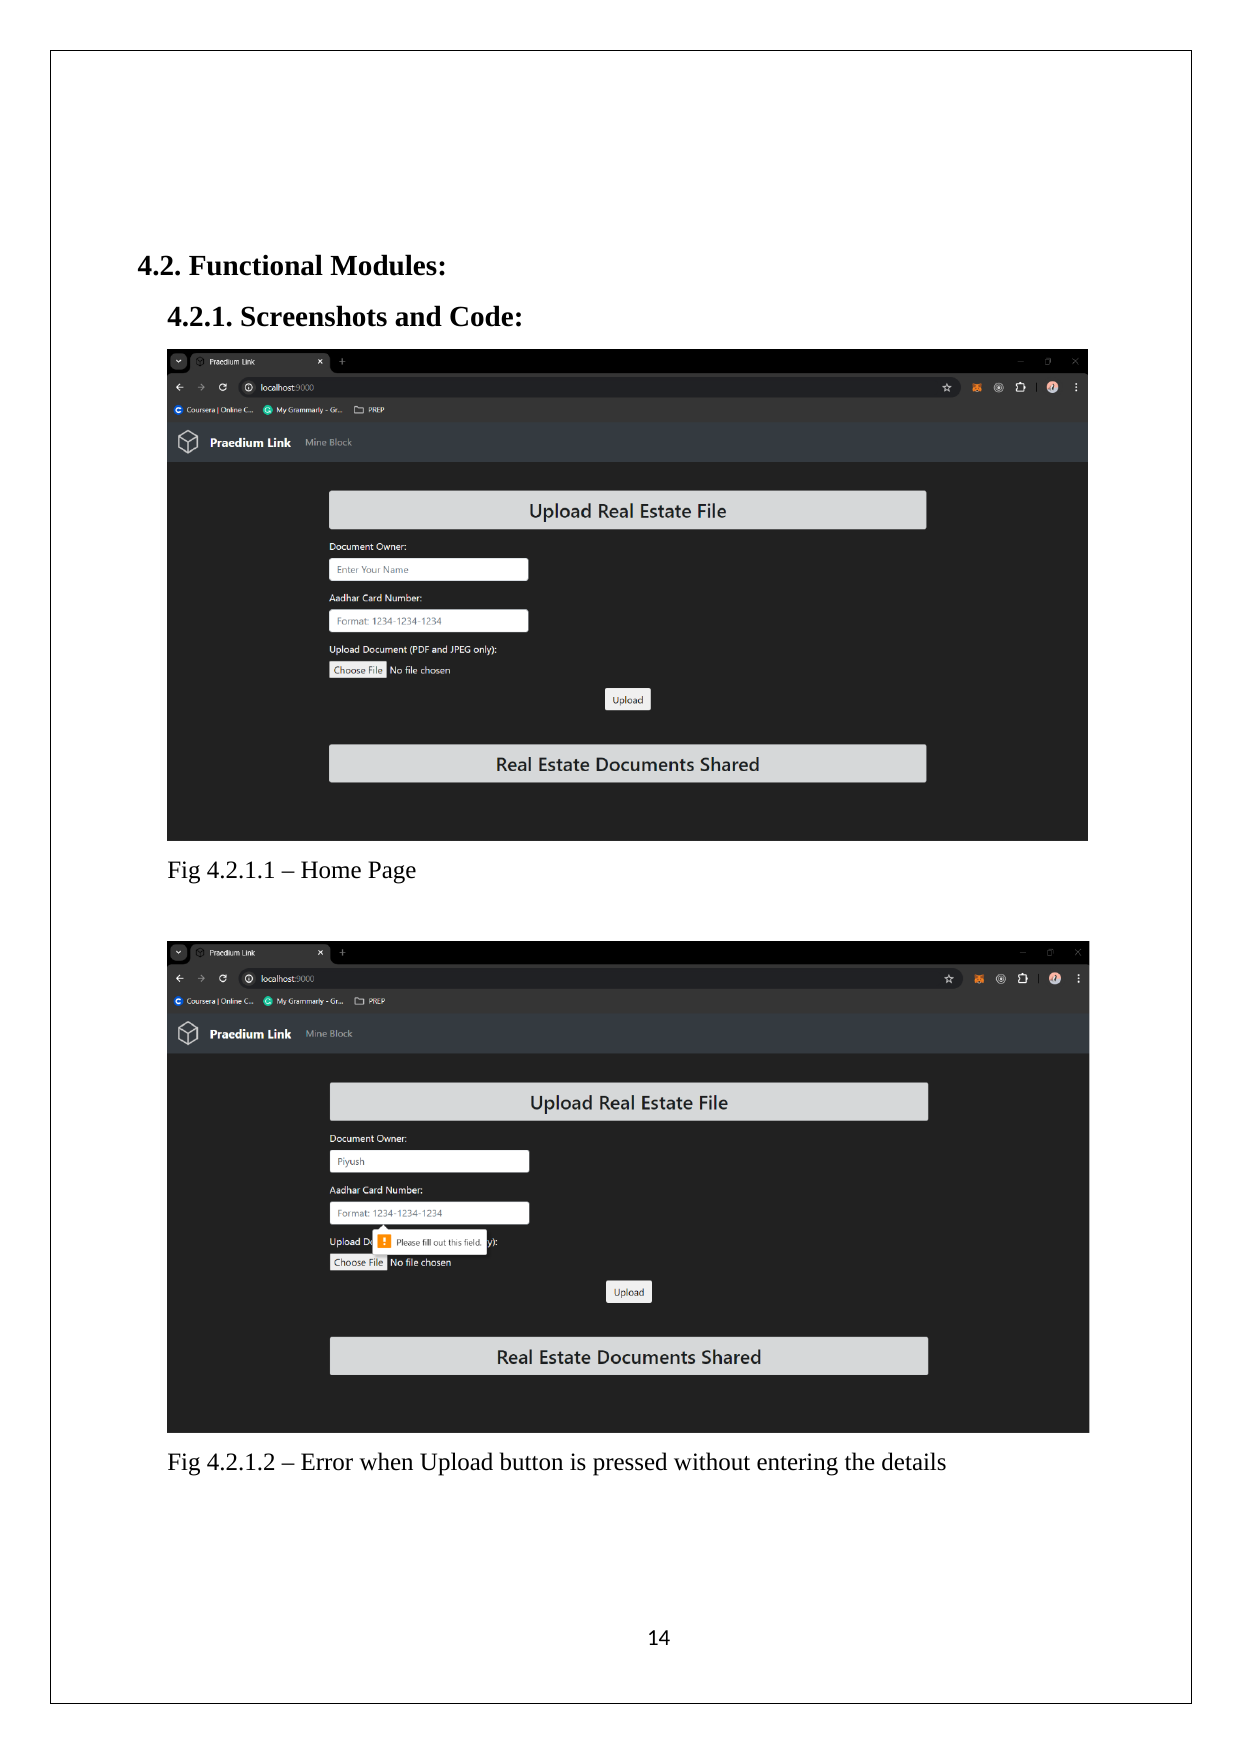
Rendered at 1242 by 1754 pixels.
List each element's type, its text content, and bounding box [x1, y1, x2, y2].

text 4.2.1. Screenshots and Code: [167, 299, 1068, 332]
picture [167, 941, 1090, 1433]
text 4.2. Functional Modules: [137, 248, 1068, 282]
picture [167, 349, 1088, 841]
text Fig 4.2.1.2 – Error when Upload button is pressed without entering the details [167, 1447, 1068, 1475]
text Fig 4.2.1.1 – Home Page [167, 855, 1068, 883]
